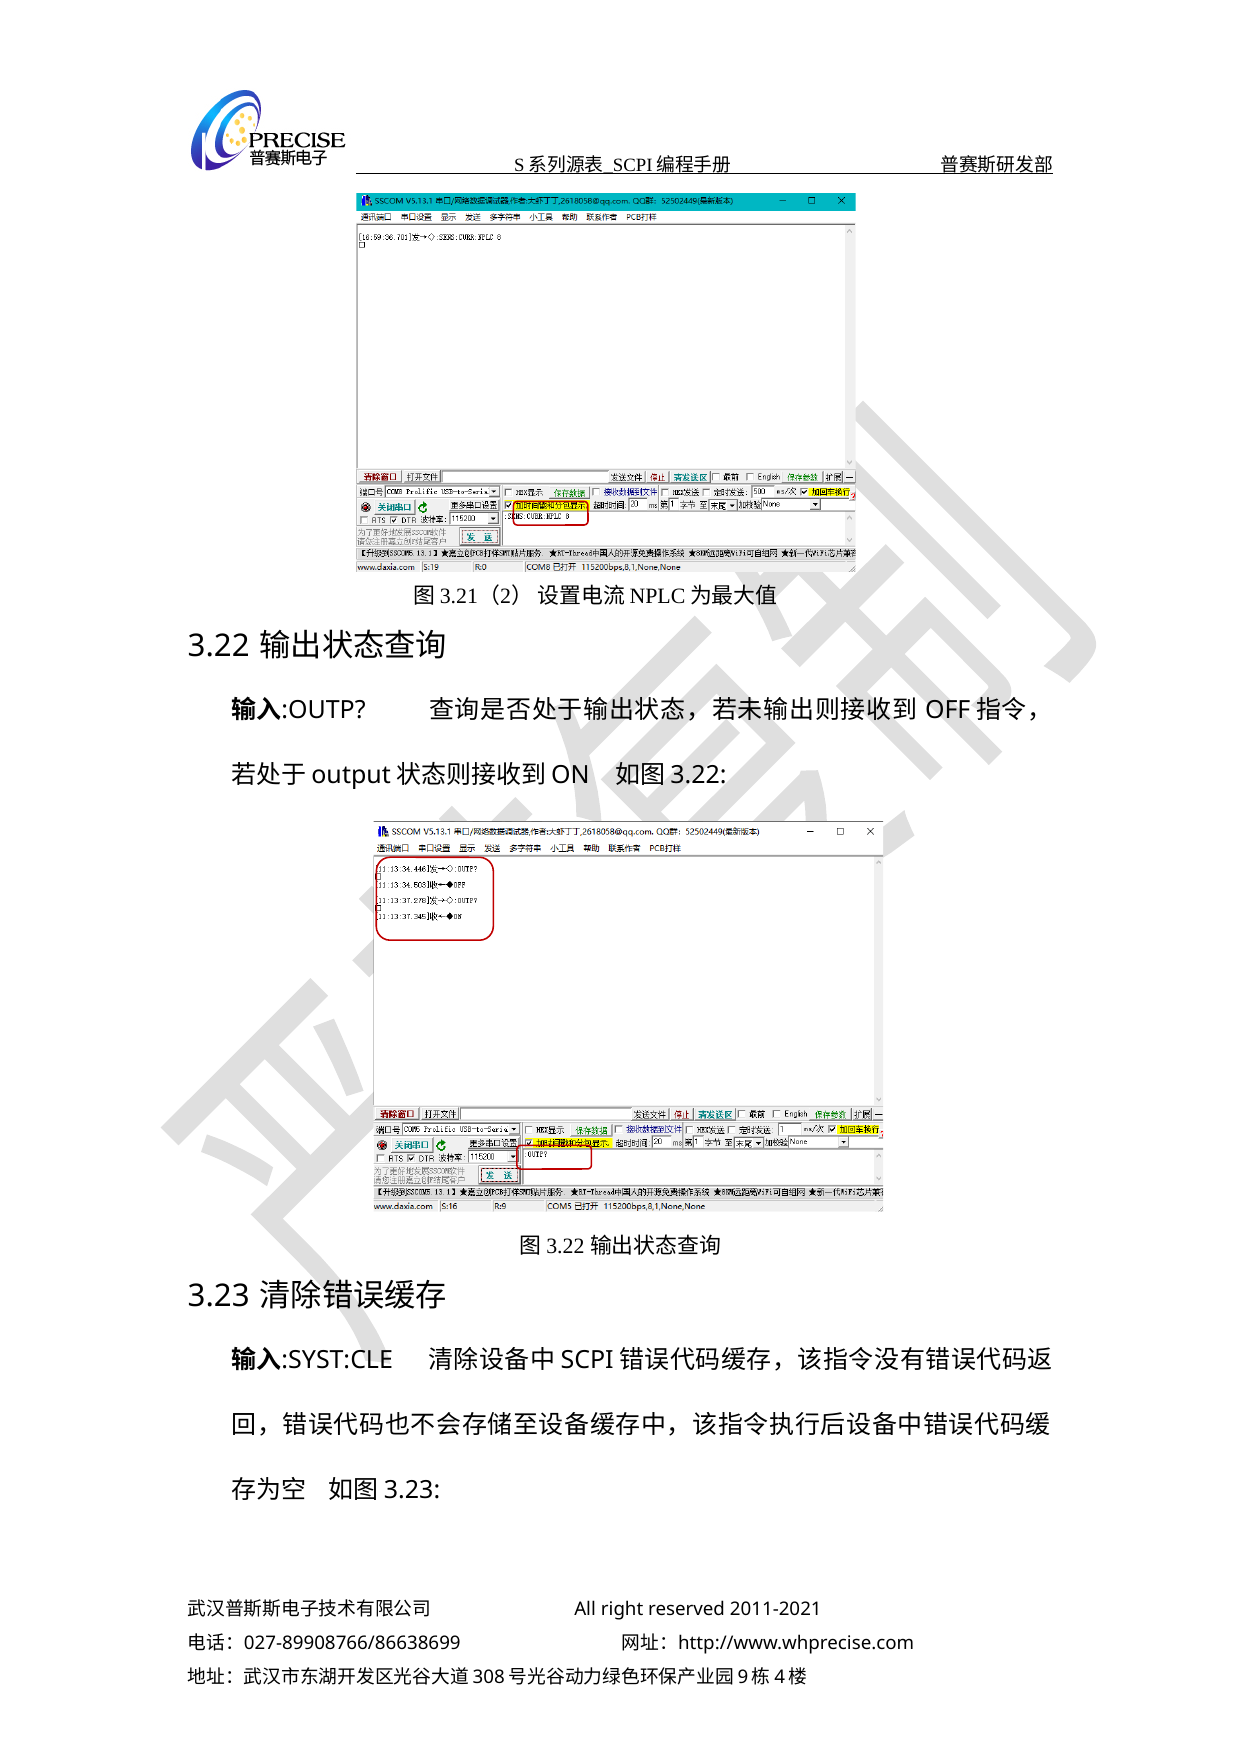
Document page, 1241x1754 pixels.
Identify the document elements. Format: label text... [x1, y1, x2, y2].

text 输入:OUTP? 查询是否处于输出状态，若未输出则接收到OFF指令，若处于output状态则接收到ON 如图3.22: [231, 675, 1053, 805]
picture [373, 821, 884, 1212]
text 图 3.21（2） 设置电流NPLC为最大值 [137, 578, 1053, 610]
picture [187, 88, 356, 172]
list 清除错误缓存 [187, 1260, 1053, 1325]
text 输入:SYST:CLE 清除设备中SCPI错误代码缓存，该指令没有错误代码返回，错误代码也不会存储至设备缓存中，该指令执行后设备中错误代码缓存为空 如图3.23: [231, 1325, 1053, 1520]
list 输出状态查询 [187, 610, 1053, 675]
picture [356, 193, 856, 572]
text 图 3.22 输出状态查询 [187, 1228, 1053, 1260]
